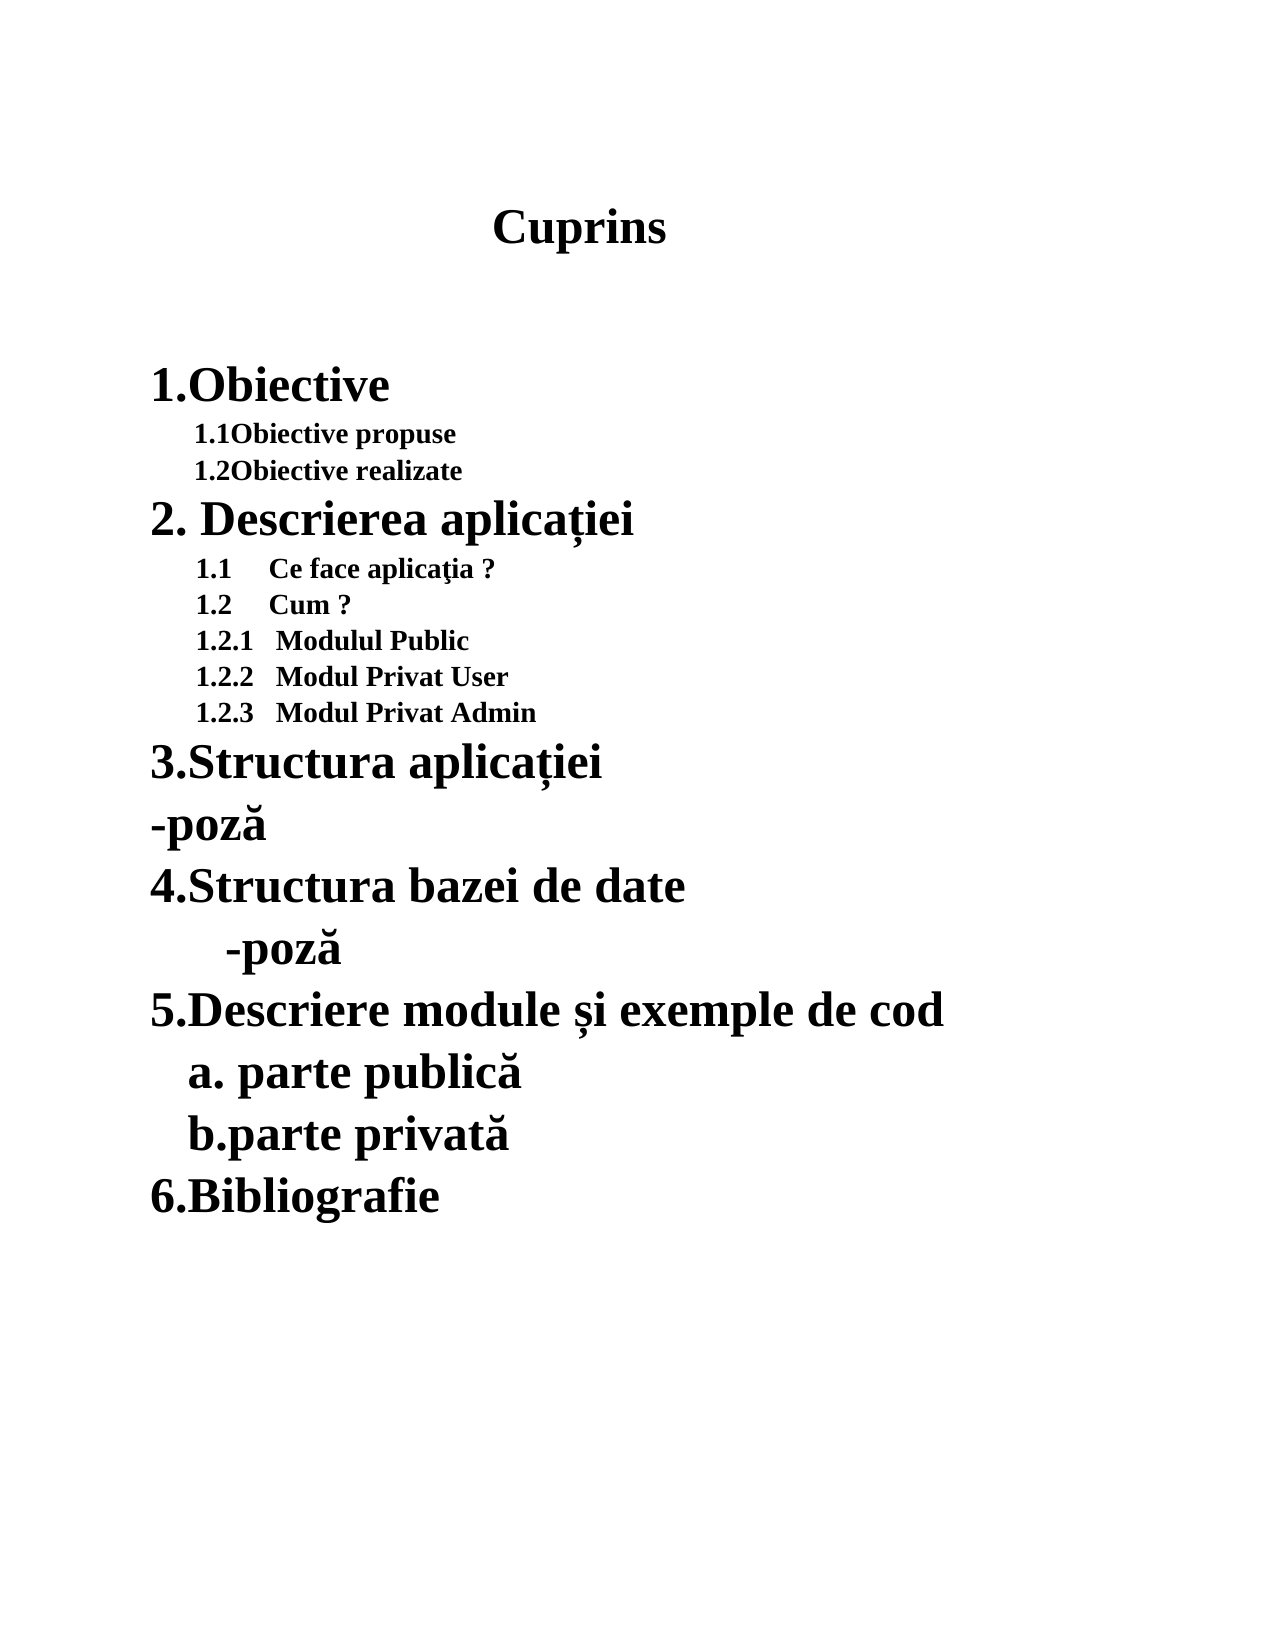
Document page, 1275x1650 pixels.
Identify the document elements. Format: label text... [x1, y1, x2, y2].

text 4.Structura bazei de date [150, 856, 1125, 913]
text 1.2.3 Modul Privat Admin [150, 695, 1125, 729]
text 1.2.2 Modul Privat User [150, 659, 1125, 693]
text 1.2.1 Modulul Public [150, 623, 1125, 657]
text 1.2 Cum ? [150, 587, 1125, 621]
text -poză [150, 918, 1125, 975]
text 1.1Obiective propuse [150, 416, 1125, 450]
text 2. Descrierea aplicației [150, 489, 1125, 546]
text -poză [150, 794, 1125, 851]
text 1.Obiective [150, 354, 1125, 412]
text Cuprins [150, 197, 1125, 254]
text 1.1 Ce face aplicaţia ? [150, 551, 1125, 584]
text b.parte privată [150, 1104, 1125, 1162]
text 6.Bibliografie [150, 1166, 1125, 1224]
text 3.Structura aplicației [150, 732, 1125, 789]
text 1.2Obiective realizate [150, 453, 1125, 486]
text 5.Descriere module și exemple de cod [150, 980, 1125, 1037]
text a. parte publică [150, 1042, 1125, 1099]
